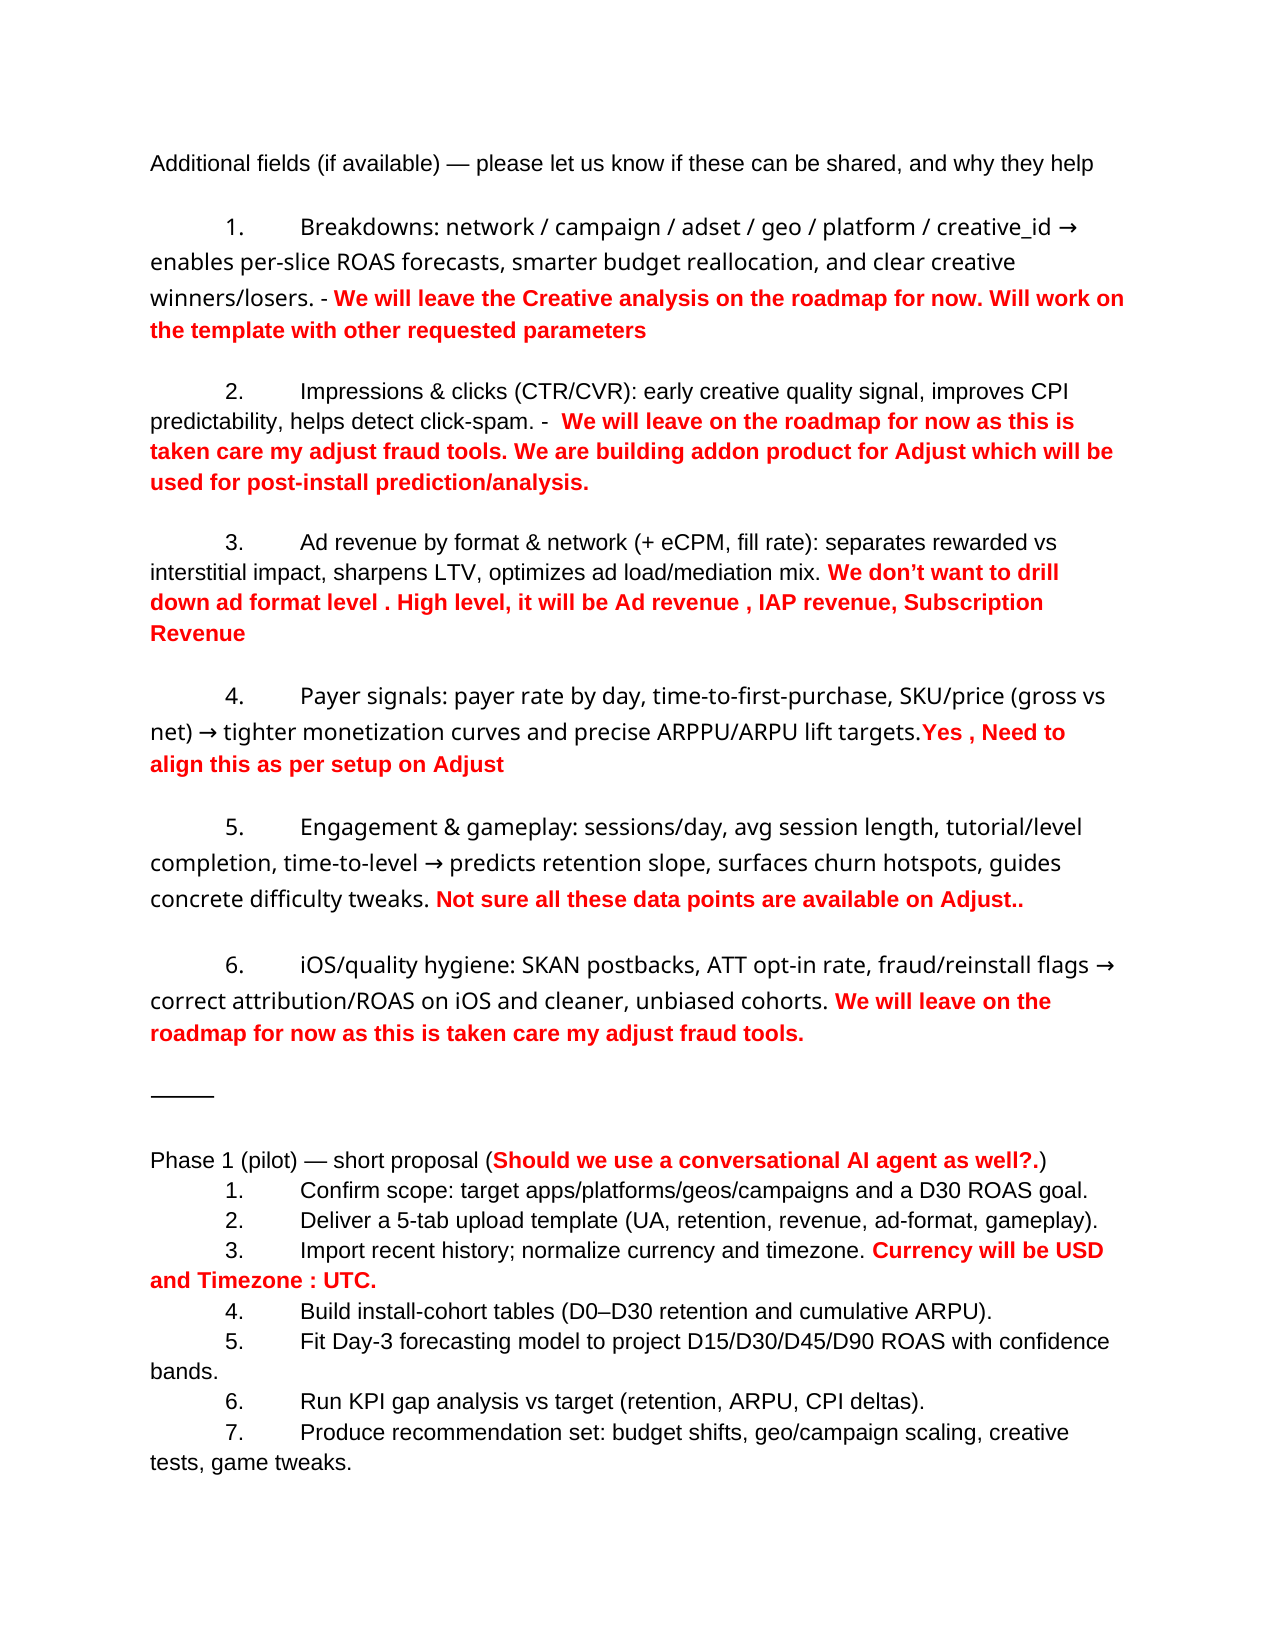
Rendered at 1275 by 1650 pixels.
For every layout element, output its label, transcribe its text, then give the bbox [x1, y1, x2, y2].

text 3. Ad revenue by format & network (+ eCPM, fill rate): separates rewarded vs interstitial impact, sharpens LTV, optimizes ad load/mediation mix. We don’t want to drill down ad format level . High level, it will be Ad revenue , IAP revenue, Subscription Revenue [150, 529, 1125, 646]
text 2. Impressions & clicks (CTR/CVR): early creative quality signal, improves CPI predictability, helps detect click-spam. - We will leave on the roadmap for now as this is taken care my adjust fraud tools. We are building addon product for Adjust which will be used for post-install prediction/analysis. [150, 378, 1125, 495]
text Phase 1 (pilot) — short proposal (Should we use a conversational AI agent as well?.) [150, 1147, 1125, 1173]
text 4. Build install-cohort tables (D0–D30 retention and cumulative ARPU). [150, 1298, 1125, 1324]
text 2. Deliver a 5-tab upload template (UA, retention, revenue, ad-format, gameplay). [150, 1207, 1125, 1233]
text We will leave on the roadmap for now as this is taken care my adjust fraud tools. [150, 949, 1125, 1047]
text 7. Produce recommendation set: budget shifts, geo/campaign scaling, creative tests, game tweaks. [150, 1418, 1125, 1475]
text 6. Run KPI gap analysis vs target (retention, ARPU, CPI deltas). [150, 1388, 1125, 1415]
text 5. Fit Day-3 forecasting model to project D15/D30/D45/D90 ROAS with confidence bands. [150, 1328, 1125, 1384]
text Additional fields (if available) — please let us know if these can be shared, and why they help [150, 150, 1125, 176]
text 1. Confirm scope: target apps/platforms/geos/campaigns and a D30 ROAS goal. [150, 1177, 1125, 1203]
text 3. Import recent history; normalize currency and timezone. Currency will be USD and Timezone : UTC. [150, 1237, 1125, 1294]
text We will leave the Creative analysis on the roadmap for now. Will work on the template with other requested parameters [150, 210, 1125, 344]
text Yes , Need to align this as per setup on Adjust [150, 680, 1125, 777]
text Not sure all these data points are available on Adjust.. [150, 811, 1125, 914]
text ⸻ [150, 1081, 1125, 1112]
